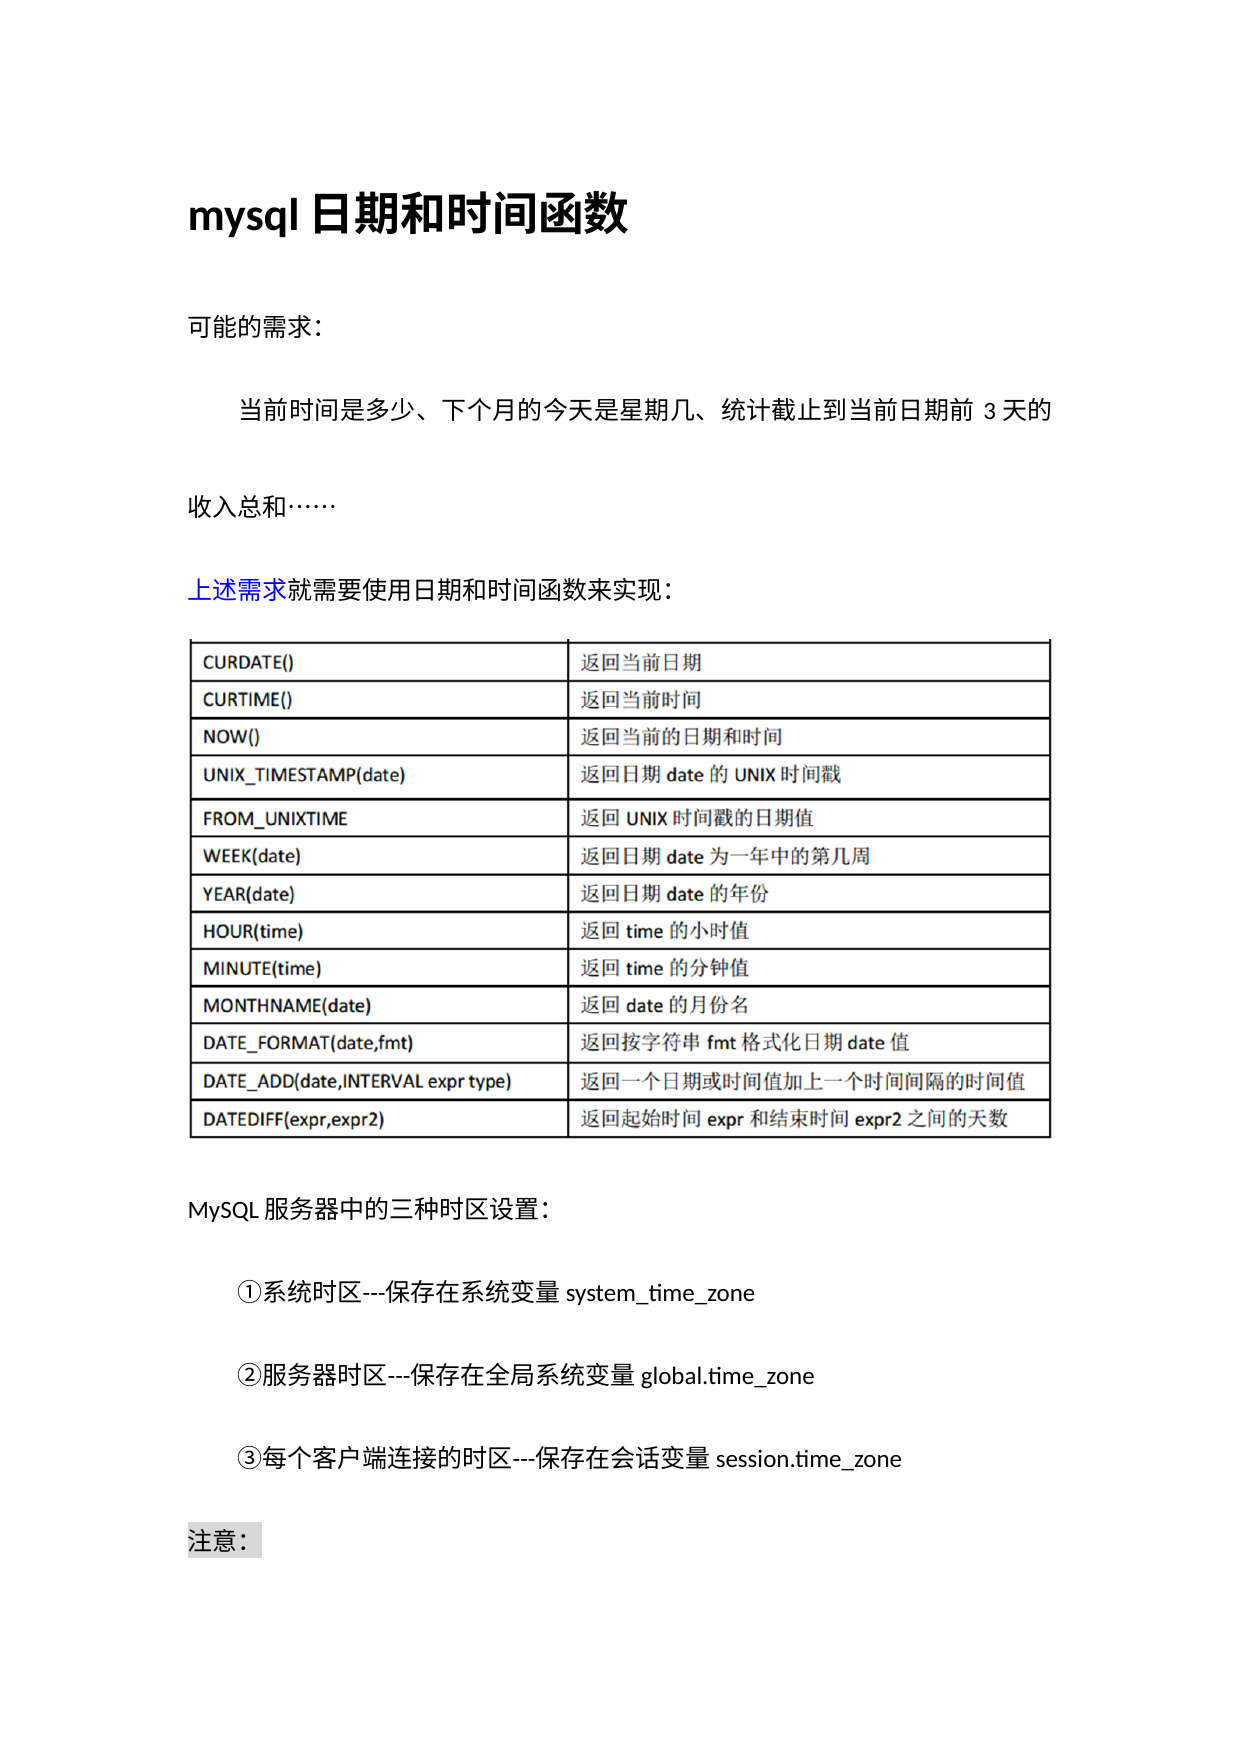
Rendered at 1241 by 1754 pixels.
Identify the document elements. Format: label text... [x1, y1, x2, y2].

subtitle mysql日期和时间函数 [187, 162, 1053, 259]
text MySQL服务器中的三种时区设置： [187, 1175, 1053, 1240]
text ②服务器时区---保存在全局系统变量global.time_zone [187, 1341, 1053, 1406]
text 上述需求就需要使用日期和时间函数来实现： [187, 556, 1053, 621]
text ①系统时区---保存在系统变量system_time_zone [187, 1258, 1053, 1323]
text 注意： [187, 1507, 1053, 1572]
text 当前时间是多少、下个月的今天是星期几、统计截止到当前日期前 3 天的收入总和…… [187, 376, 1053, 538]
text 可能的需求： [187, 293, 1053, 358]
picture [187, 639, 1053, 1140]
text ③每个客户端连接的时区---保存在会话变量session.time_zone [187, 1424, 1053, 1489]
